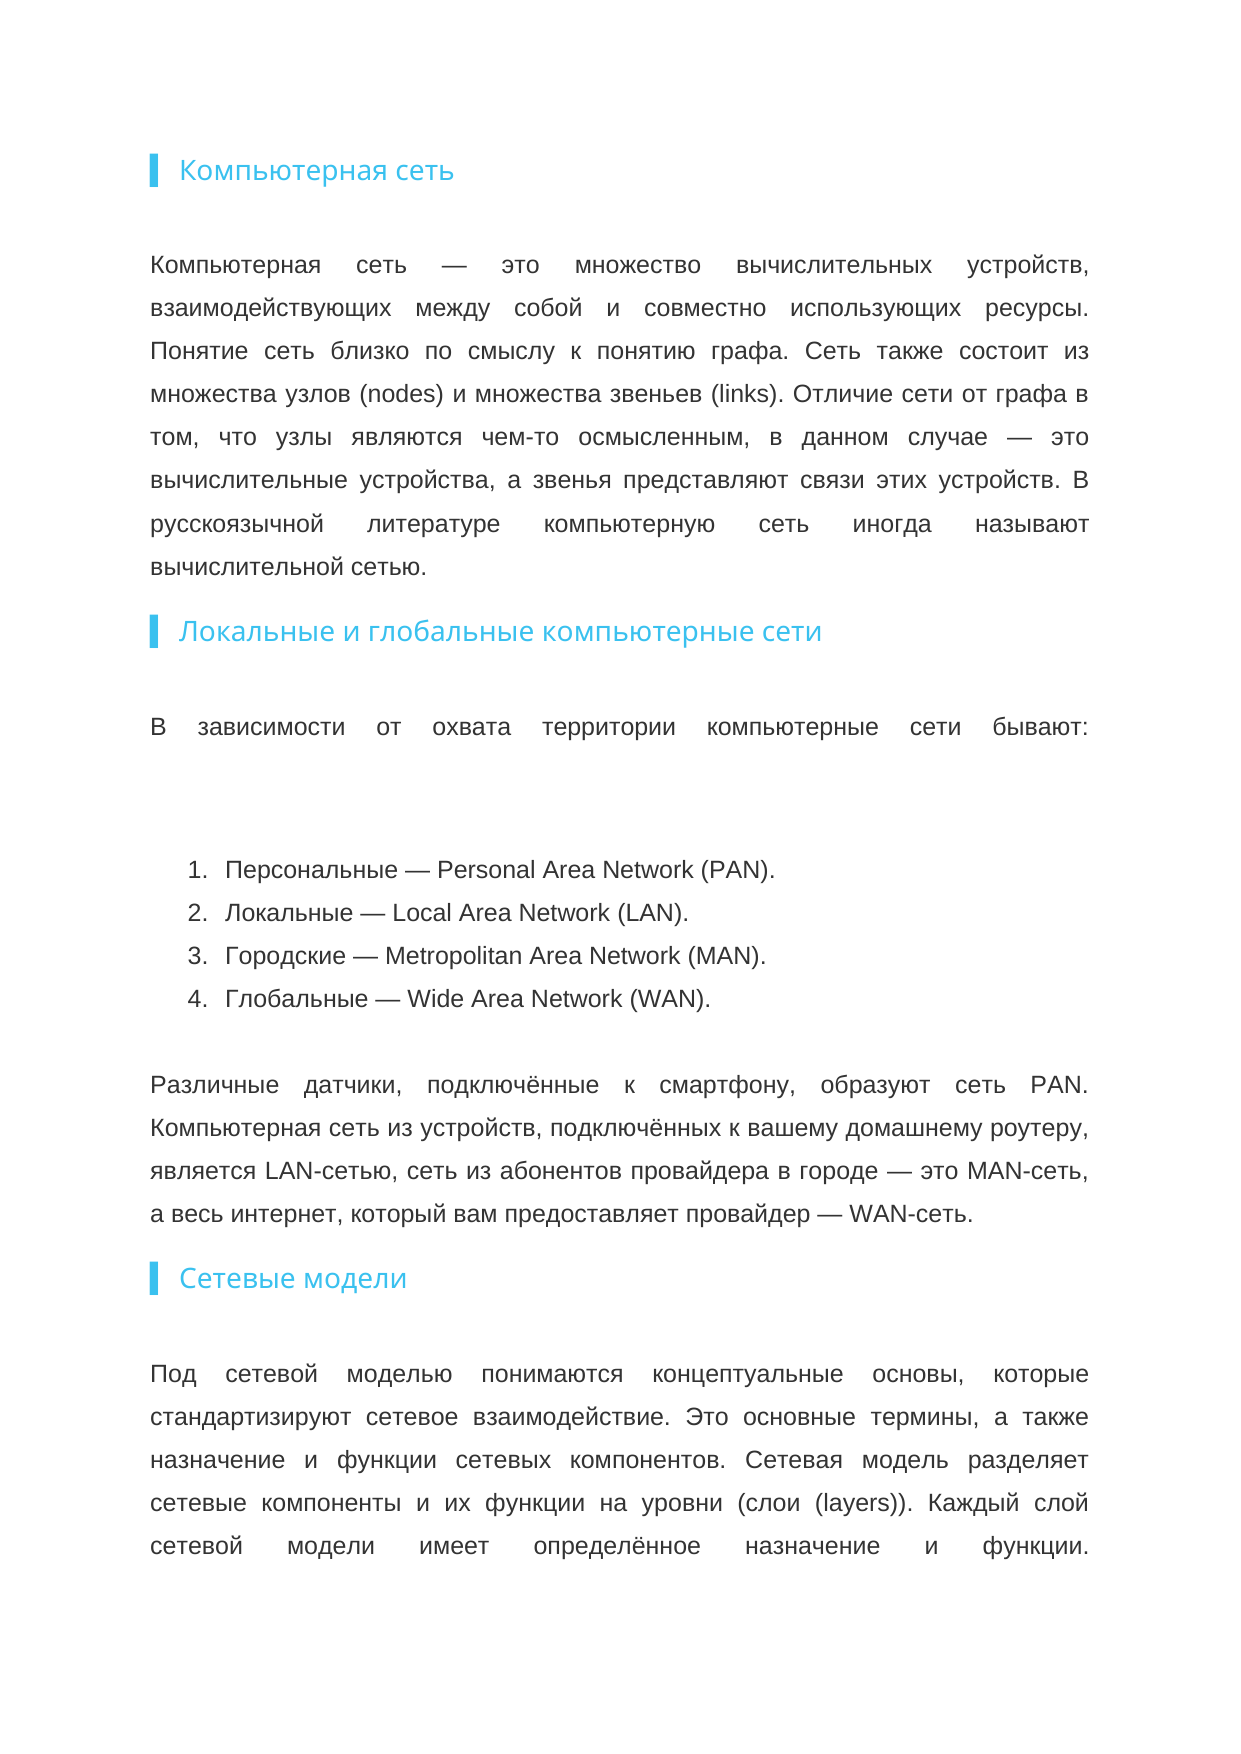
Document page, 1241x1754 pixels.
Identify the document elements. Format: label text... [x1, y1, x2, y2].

list Персональные — Personal Area Network (PAN). [187, 855, 1090, 883]
subtitle ▍ Сетевые модели [150, 1259, 1090, 1297]
list Локальные — Local Area Network (LAN). [187, 898, 1090, 927]
text В зависимости от охвата территории компьютерные сети бывают: [150, 669, 1090, 824]
text Компьютерная сеть — это множество вычислительных устройств, взаимодействующих между собой и совместно использующих ресурсы. Понятие сеть близко по смыслу к понятию графа. Cеть также состоит из множества узлов (nodes) и множества звеньев (links). Отличие сети от графа в том, что узлы являются чем-то осмысленным, в данном случае — это вычислительные устройства, а звенья представляют связи этих устройств. В русскоязычной литературе компьютерную сеть иногда называют вычислительной сетью. [150, 207, 1090, 581]
text Различные датчики, подключённые к смартфону, образуют сеть PAN. Компьютерная сеть из устройств, подключённых к вашему домашнему роутеру, является LAN-сетью, сеть из абонентов провайдера в городе — это MAN-сеть, а весь интернет, который вам предоставляет провайдер — WAN-сеть. [150, 1027, 1090, 1228]
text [150, 1316, 1090, 1602]
list Глобальные — Wide Area Network (WAN). [187, 984, 1090, 1013]
list Городские — Metropolitan Area Network (MAN). [187, 941, 1090, 970]
subtitle ▍ Компьютерная сеть [150, 150, 1090, 188]
subtitle ▍ Локальные и глобальные компьютерные сети [150, 612, 1090, 650]
